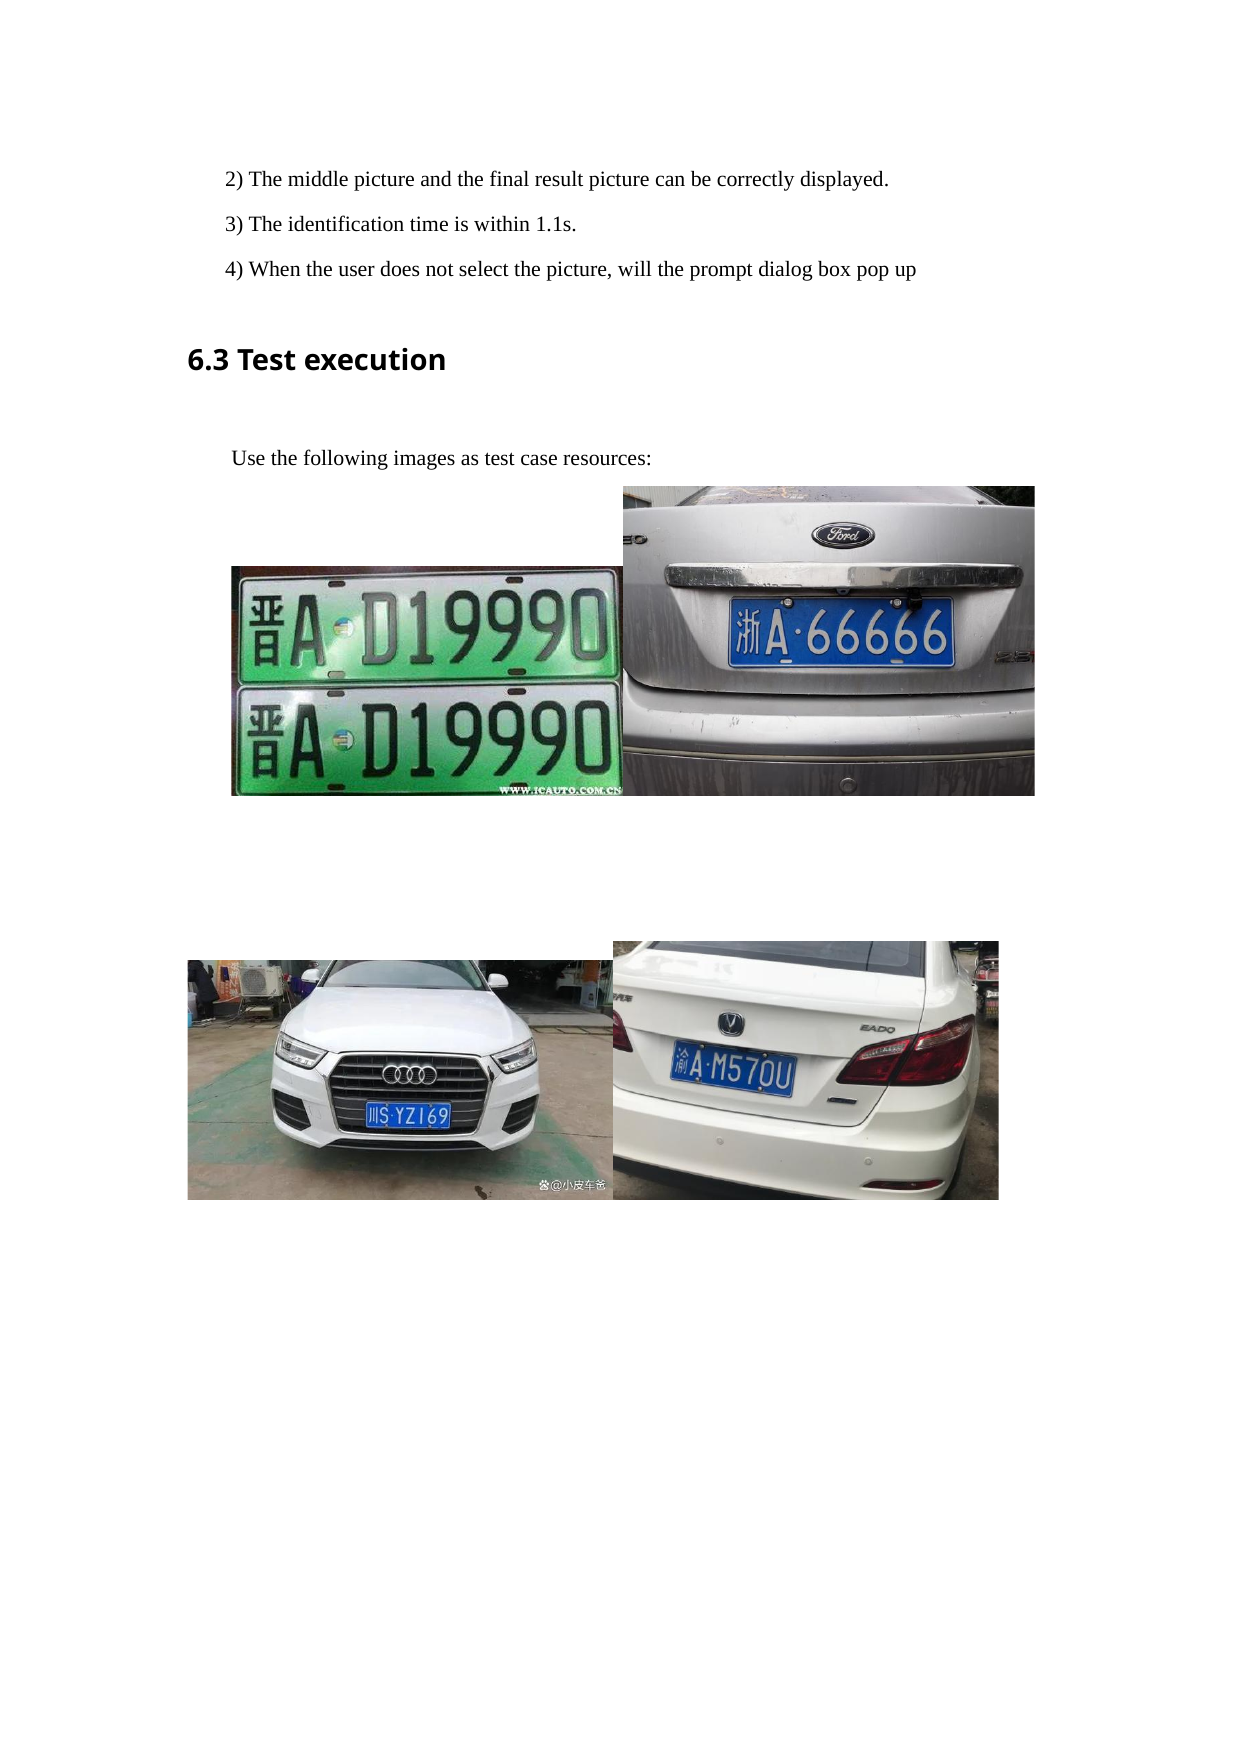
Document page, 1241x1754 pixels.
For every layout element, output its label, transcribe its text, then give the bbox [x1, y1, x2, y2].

picture [187, 941, 999, 1200]
picture [231, 486, 1035, 796]
text 2) The middle picture and the final result picture can be correctly displayed. [225, 162, 1053, 194]
text 4) When the user does not select the picture, will the prompt dialog box pop up [225, 252, 1053, 285]
text Use the following images as test case resources: [187, 441, 1053, 474]
subtitle 6.3 Test execution [187, 326, 1053, 391]
text 3) The identification time is within 1.1s. [225, 207, 1053, 239]
